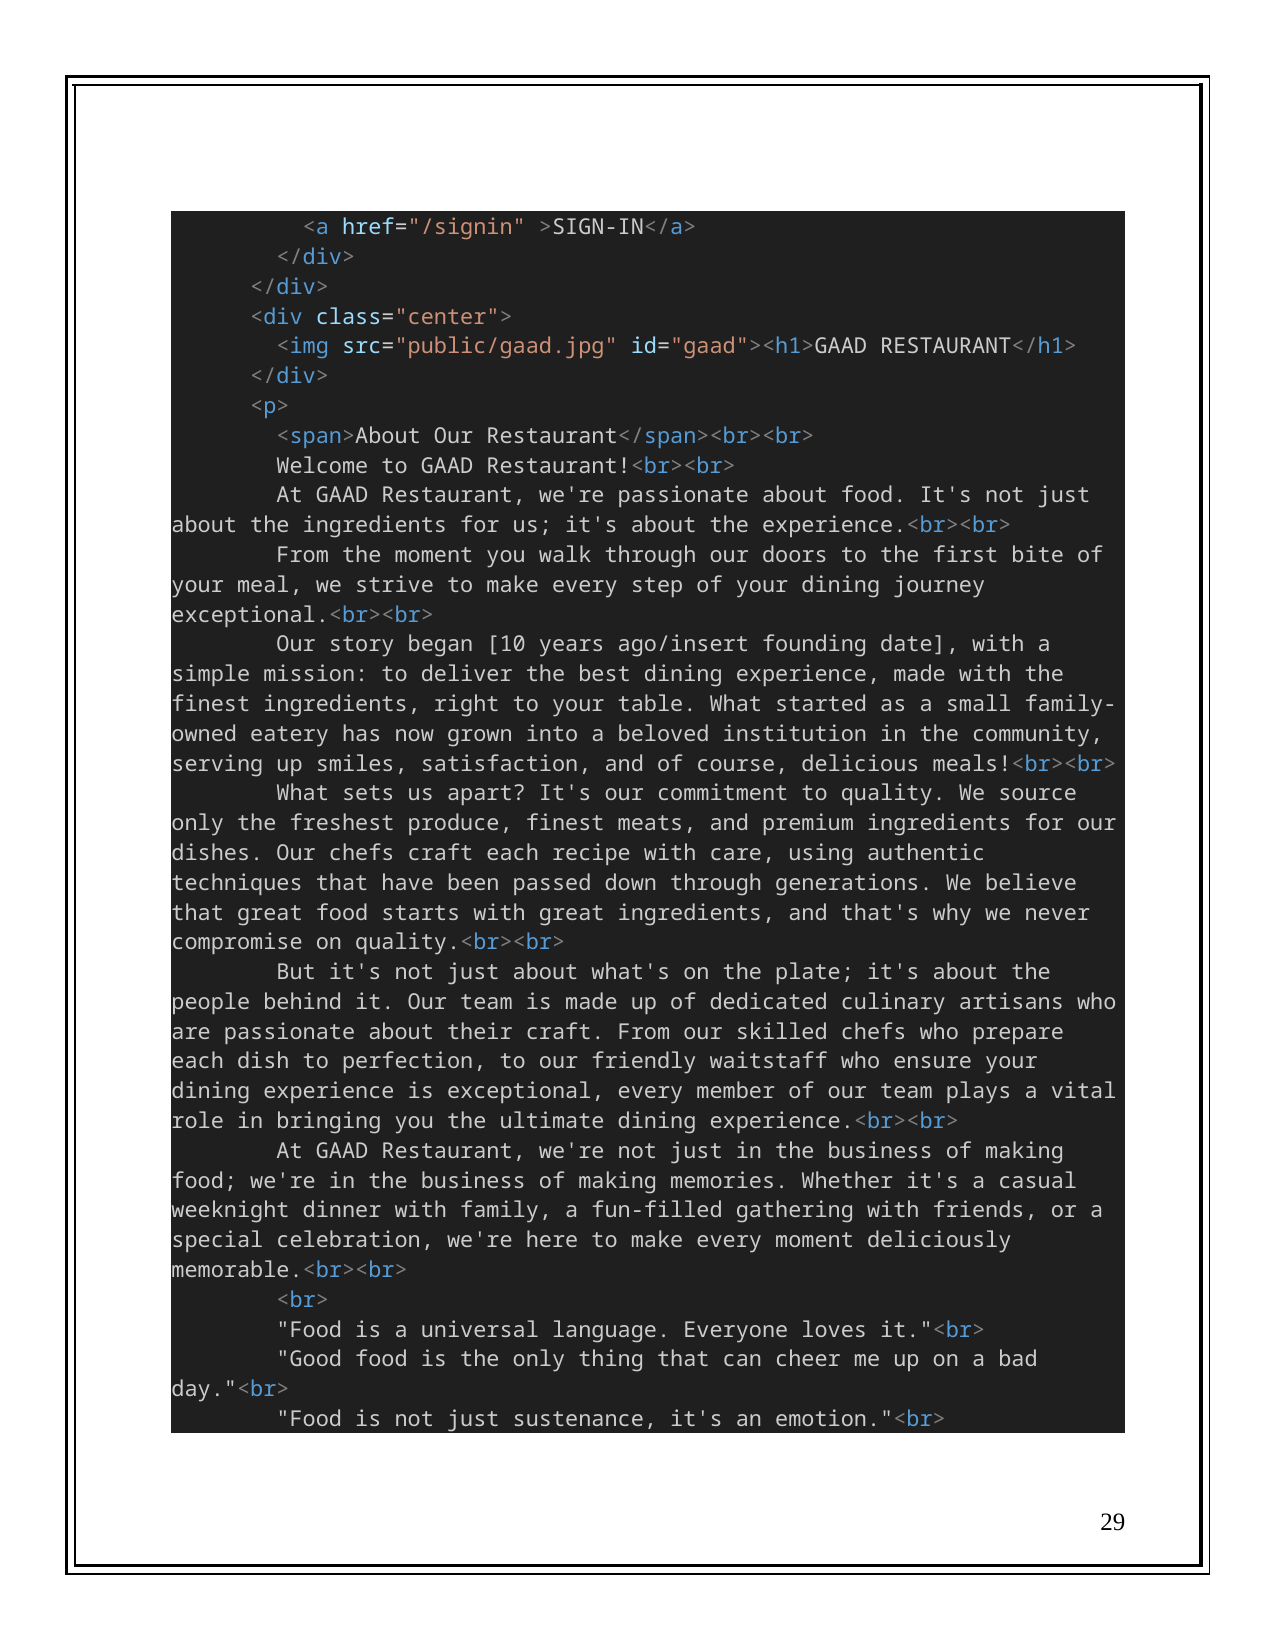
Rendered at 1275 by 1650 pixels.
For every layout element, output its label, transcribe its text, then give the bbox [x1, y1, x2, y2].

text Our story began [10 years ago/insert founding date], with a simple mission: to deliver the best dining experience, made with the finest ingredients, right to your table. What started as a small family-owned eatery has now grown into a beloved institution in the community, serving up smiles, satisfaction, and of course, delicious meals!<br><br> [171, 926, 1125, 1075]
text </div> [171, 569, 1125, 598]
text <form action="http://localhost:8000/signin" method="get"> [171, 271, 1125, 301]
text <div class="topnav"> [171, 390, 1125, 420]
text <span>About Our Restaurant</span><br><br> [171, 718, 1125, 747]
text But it's not just about what's on the plate; it's about the people behind it. Our team is made up of dedicated culinary artisans who are passionate about their craft. From our skilled chefs who prepare each dish to perfection, to our friendly waitstaff who ensure your dining experience is exceptional, every member of our team plays a vital role in bringing you the ultimate dining experience.<br><br> [171, 1254, 1125, 1433]
text <fieldset> [171, 301, 1125, 330]
text From the moment you walk through our doors to the first bite of your meal, we strive to make every step of your dining journey exceptional.<br><br> [171, 837, 1125, 926]
text <a href="/buy" >ORDER</a> [171, 479, 1125, 509]
text </div> [171, 539, 1125, 569]
text <div class="legend-container"> [171, 330, 1125, 360]
text </div> [171, 658, 1125, 688]
text <a class="active" >ABOUT</a> [171, 420, 1125, 449]
text <img src="public/gaad.jpg" id="gaad"><h1>GAAD RESTAURANT</h1> [171, 628, 1125, 658]
text Welcome to GAAD Restaurant!<br><br> [171, 747, 1125, 777]
text <p> [171, 688, 1125, 718]
text <div class="center"> [171, 598, 1125, 628]
text At GAAD Restaurant, we're passionate about food. It's not just about the ingredients for us; it's about the experience.<br><br> [171, 777, 1125, 837]
text <body> [171, 211, 1125, 241]
text What sets us apart? It's our commitment to quality. We source only the freshest produce, finest meats, and premium ingredients for our dishes. Our chefs craft each recipe with care, using authentic techniques that have been passed down through generations. We believe that great food starts with great ingredients, and that's why we never compromise on quality.<br><br> [171, 1075, 1125, 1254]
text <a href="/signin" >SIGN-IN</a> [171, 509, 1125, 539]
